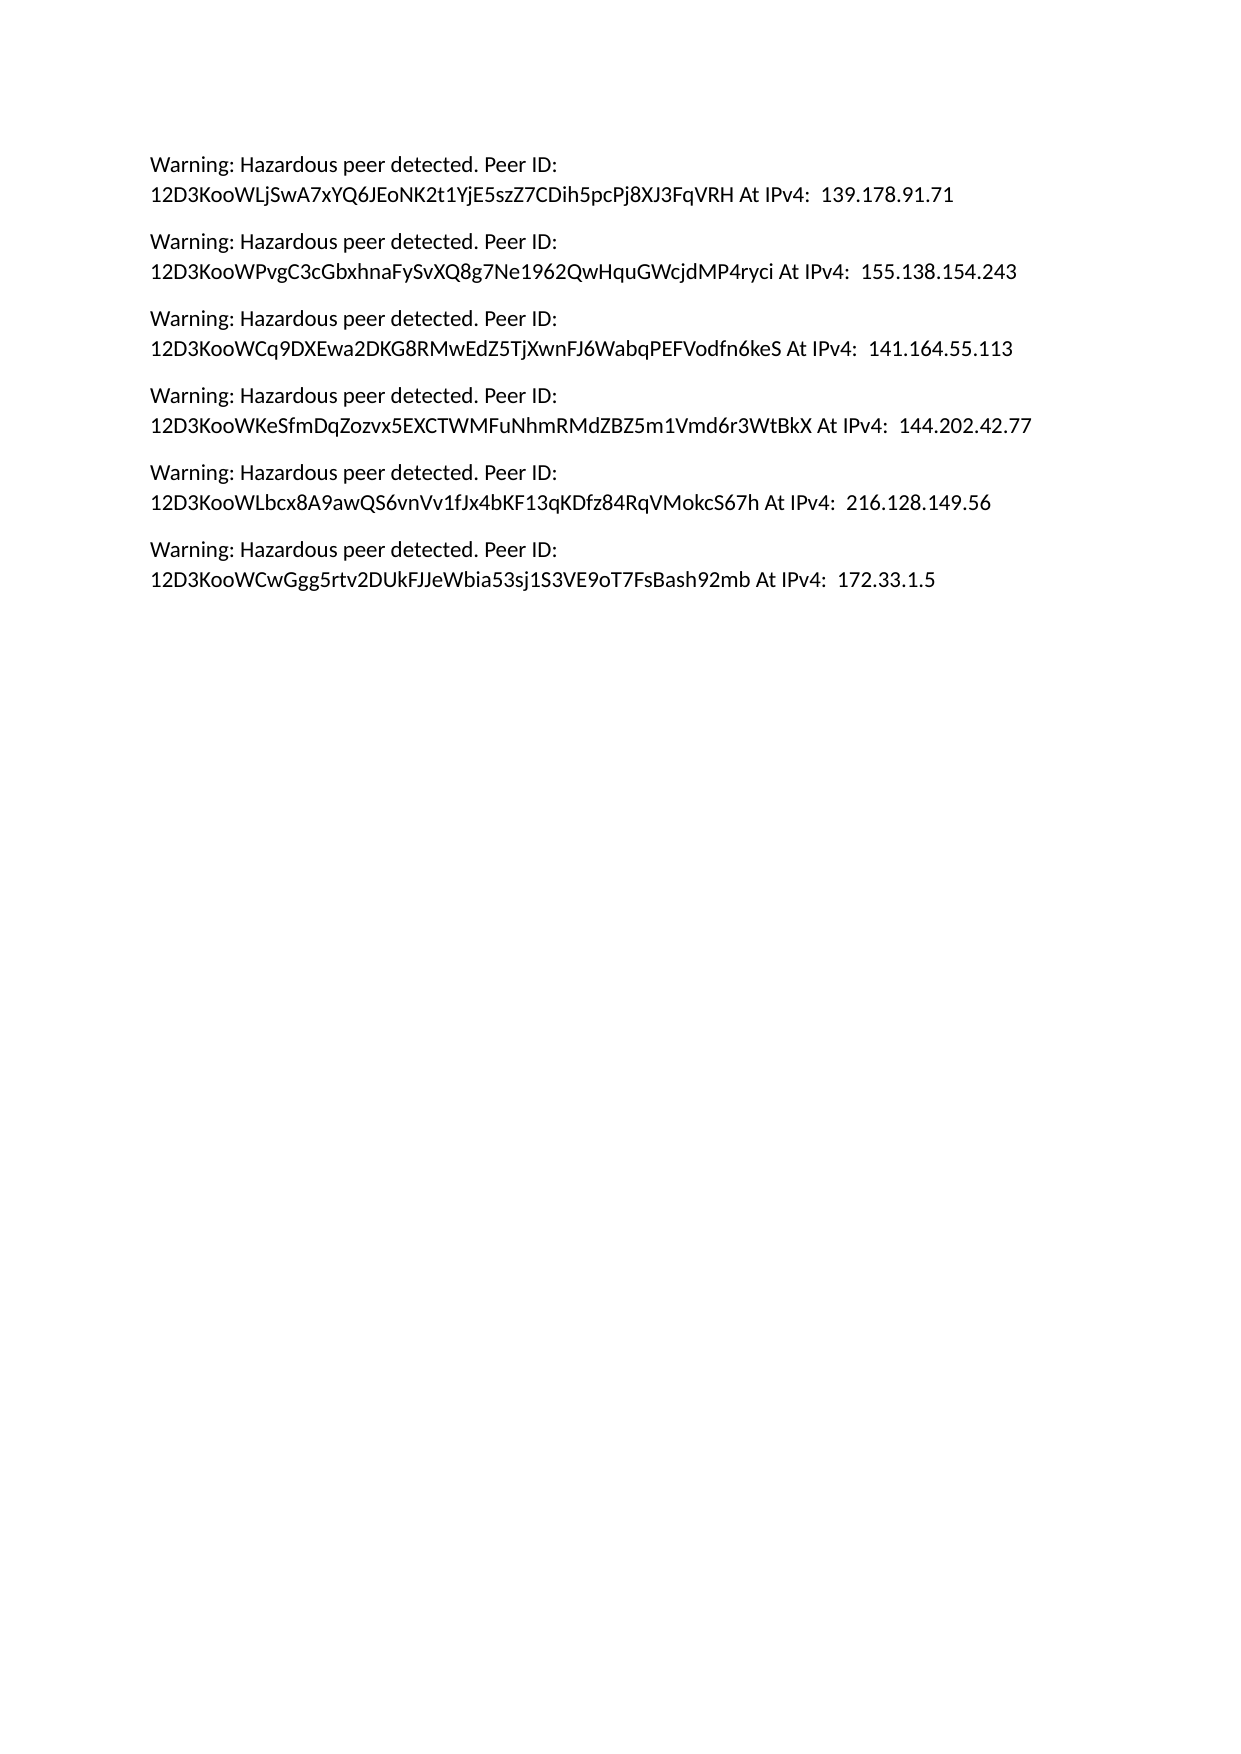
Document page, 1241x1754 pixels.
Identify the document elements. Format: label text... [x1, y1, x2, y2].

text Warning: Hazardous peer detected. Peer ID: 12D3KooWLjSwA7xYQ6JEoNK2t1YjE5szZ7CDih5pcPj8XJ3FqVRH At IPv4: 139.178.91.71 [150, 150, 1090, 208]
text Warning: Hazardous peer detected. Peer ID: 12D3KooWCwGgg5rtv2DUkFJJeWbia53sj1S3VE9oT7FsBash92mb At IPv4: 172.33.1.5 [150, 535, 1090, 594]
text Warning: Hazardous peer detected. Peer ID: 12D3KooWCq9DXEwa2DKG8RMwEdZ5TjXwnFJ6WabqPEFVodfn6keS At IPv4: 141.164.55.113 [150, 304, 1090, 362]
text Warning: Hazardous peer detected. Peer ID: 12D3KooWPvgC3cGbxhnaFySvXQ8g7Ne1962QwHquGWcjdMP4ryci At IPv4: 155.138.154.243 [150, 227, 1090, 285]
text Warning: Hazardous peer detected. Peer ID: 12D3KooWKeSfmDqZozvx5EXCTWMFuNhmRMdZBZ5m1Vmd6r3WtBkX At IPv4: 144.202.42.77 [150, 381, 1090, 439]
text Warning: Hazardous peer detected. Peer ID: 12D3KooWLbcx8A9awQS6vnVv1fJx4bKF13qKDfz84RqVMokcS67h At IPv4: 216.128.149.56 [150, 458, 1090, 517]
